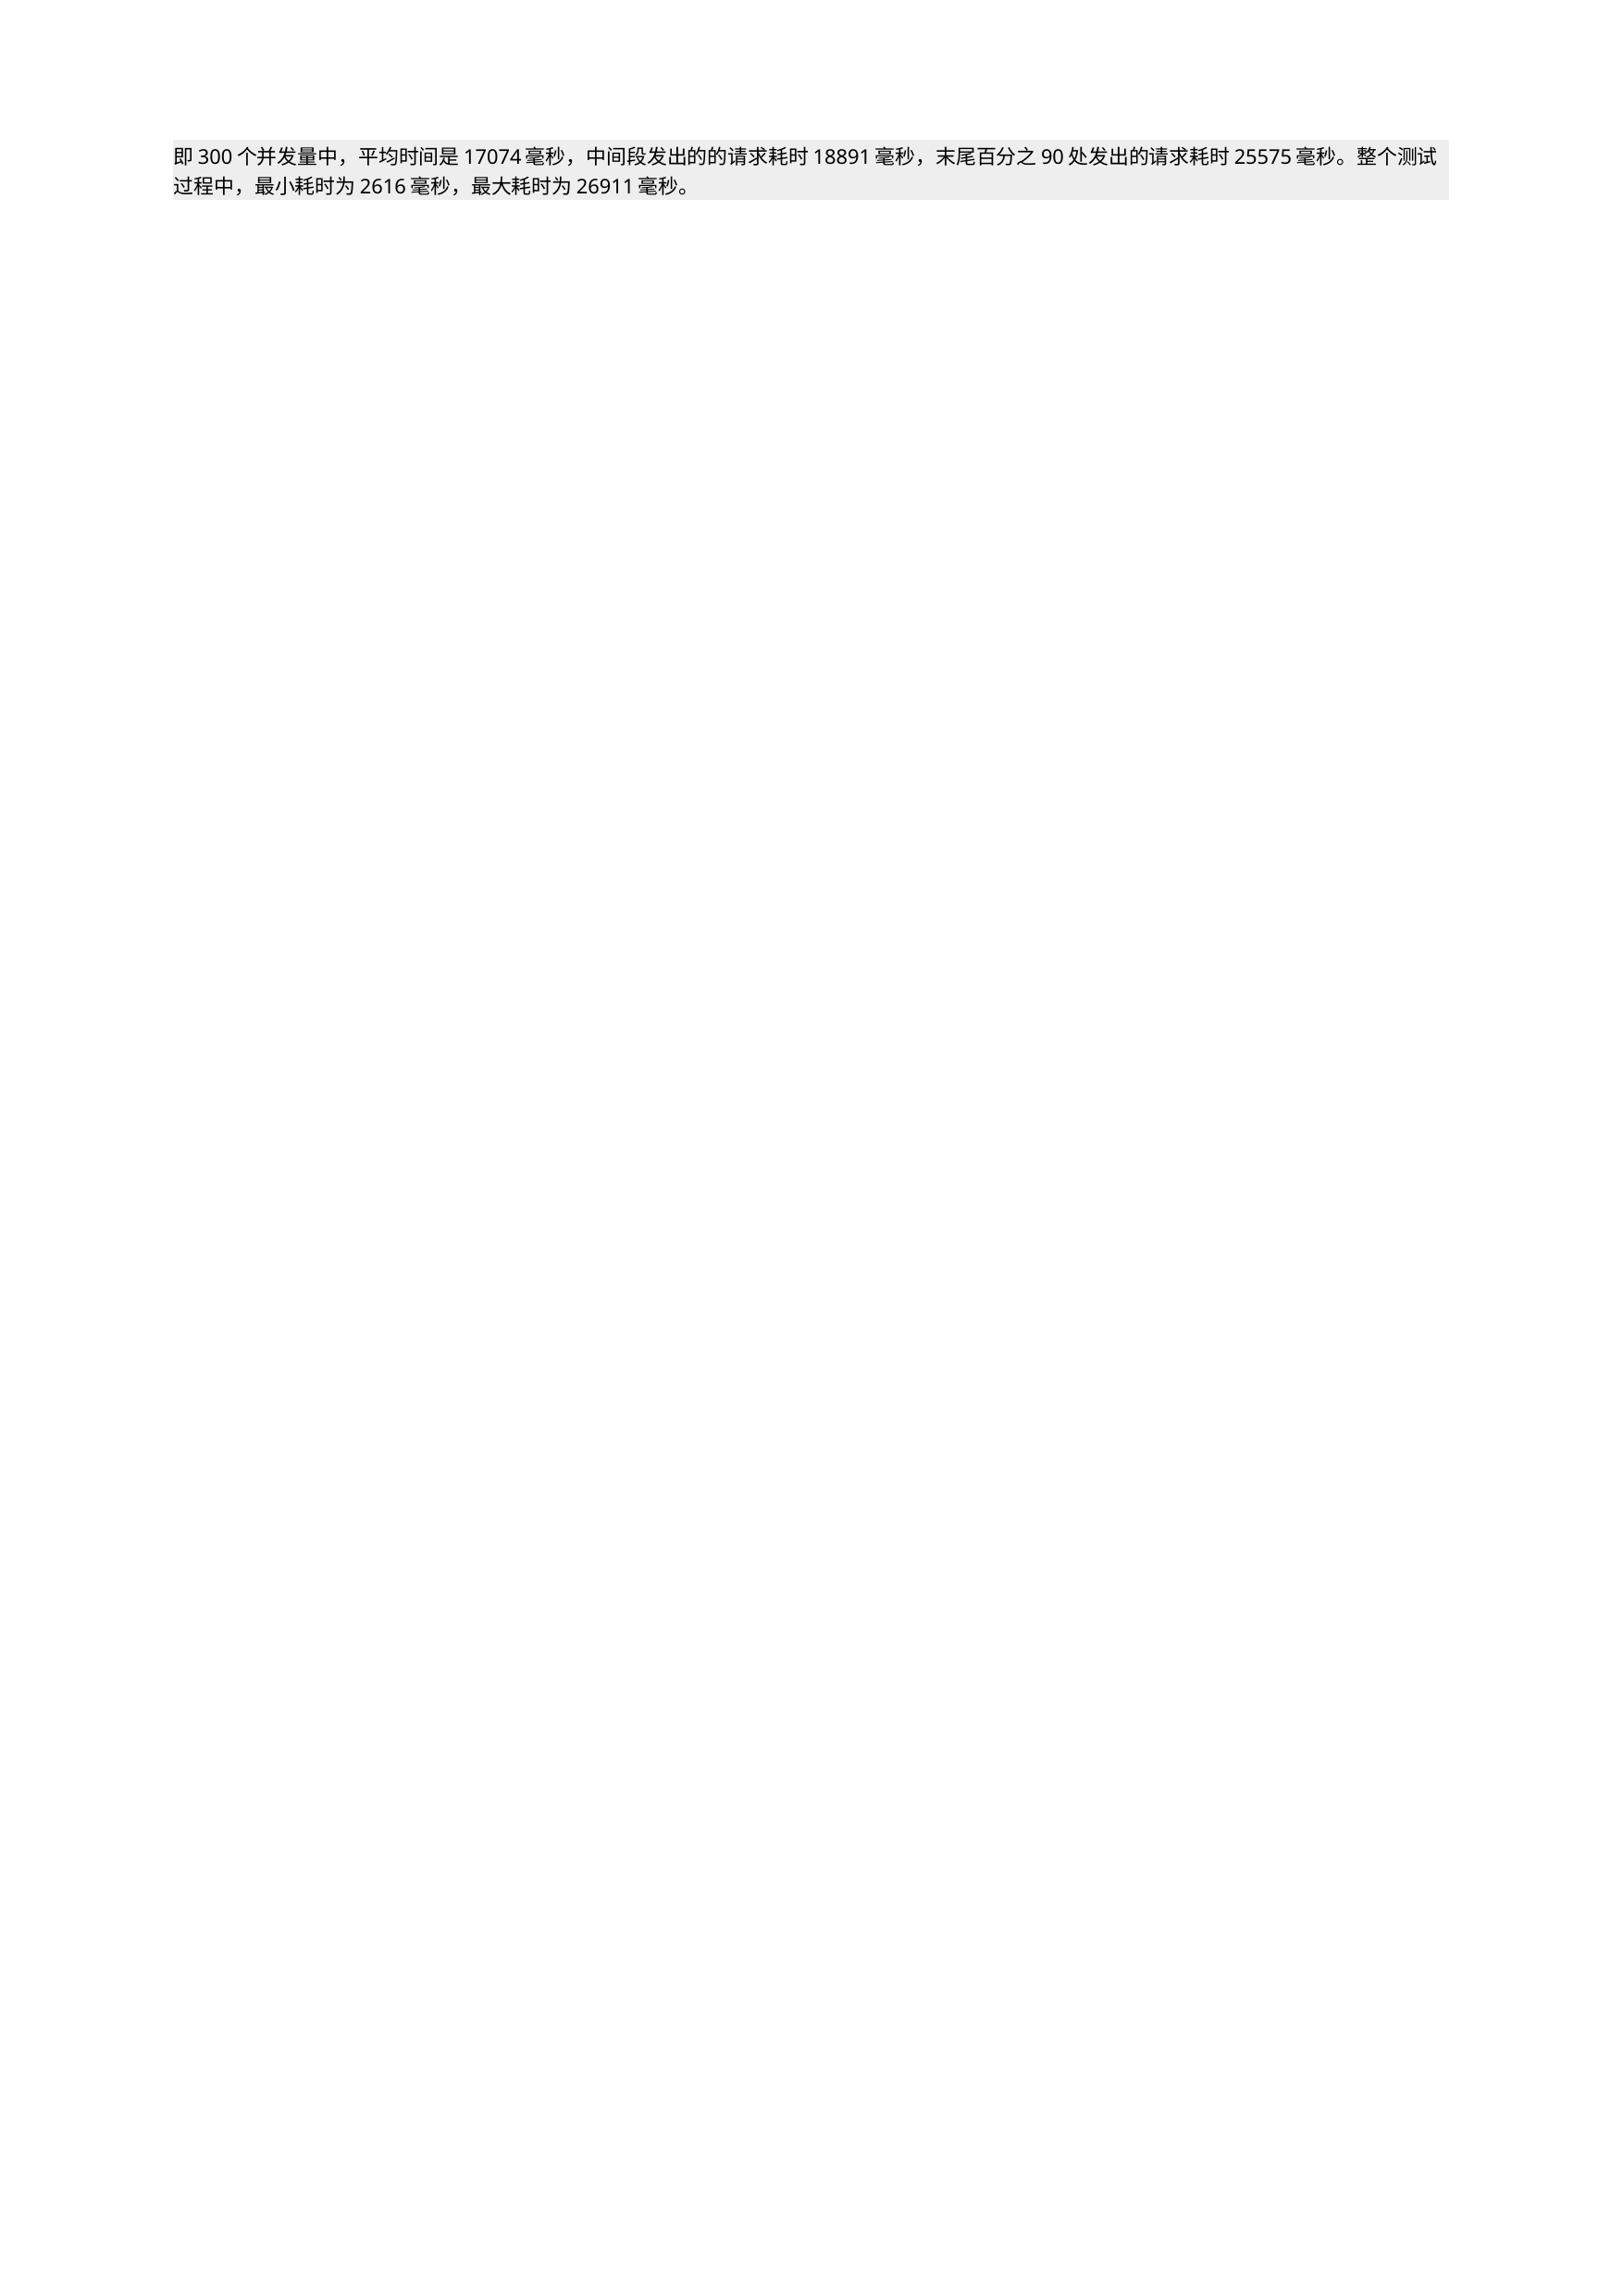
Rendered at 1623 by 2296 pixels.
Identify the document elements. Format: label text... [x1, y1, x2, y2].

text 即300个并发量中，平均时间是17074毫秒，中间段发出的的请求耗时18891毫秒，末尾百分之90处发出的请求耗时25575毫秒。整个测试过程中，最小耗时为2616毫秒，最大耗时为26911毫秒。 [173, 140, 1449, 200]
